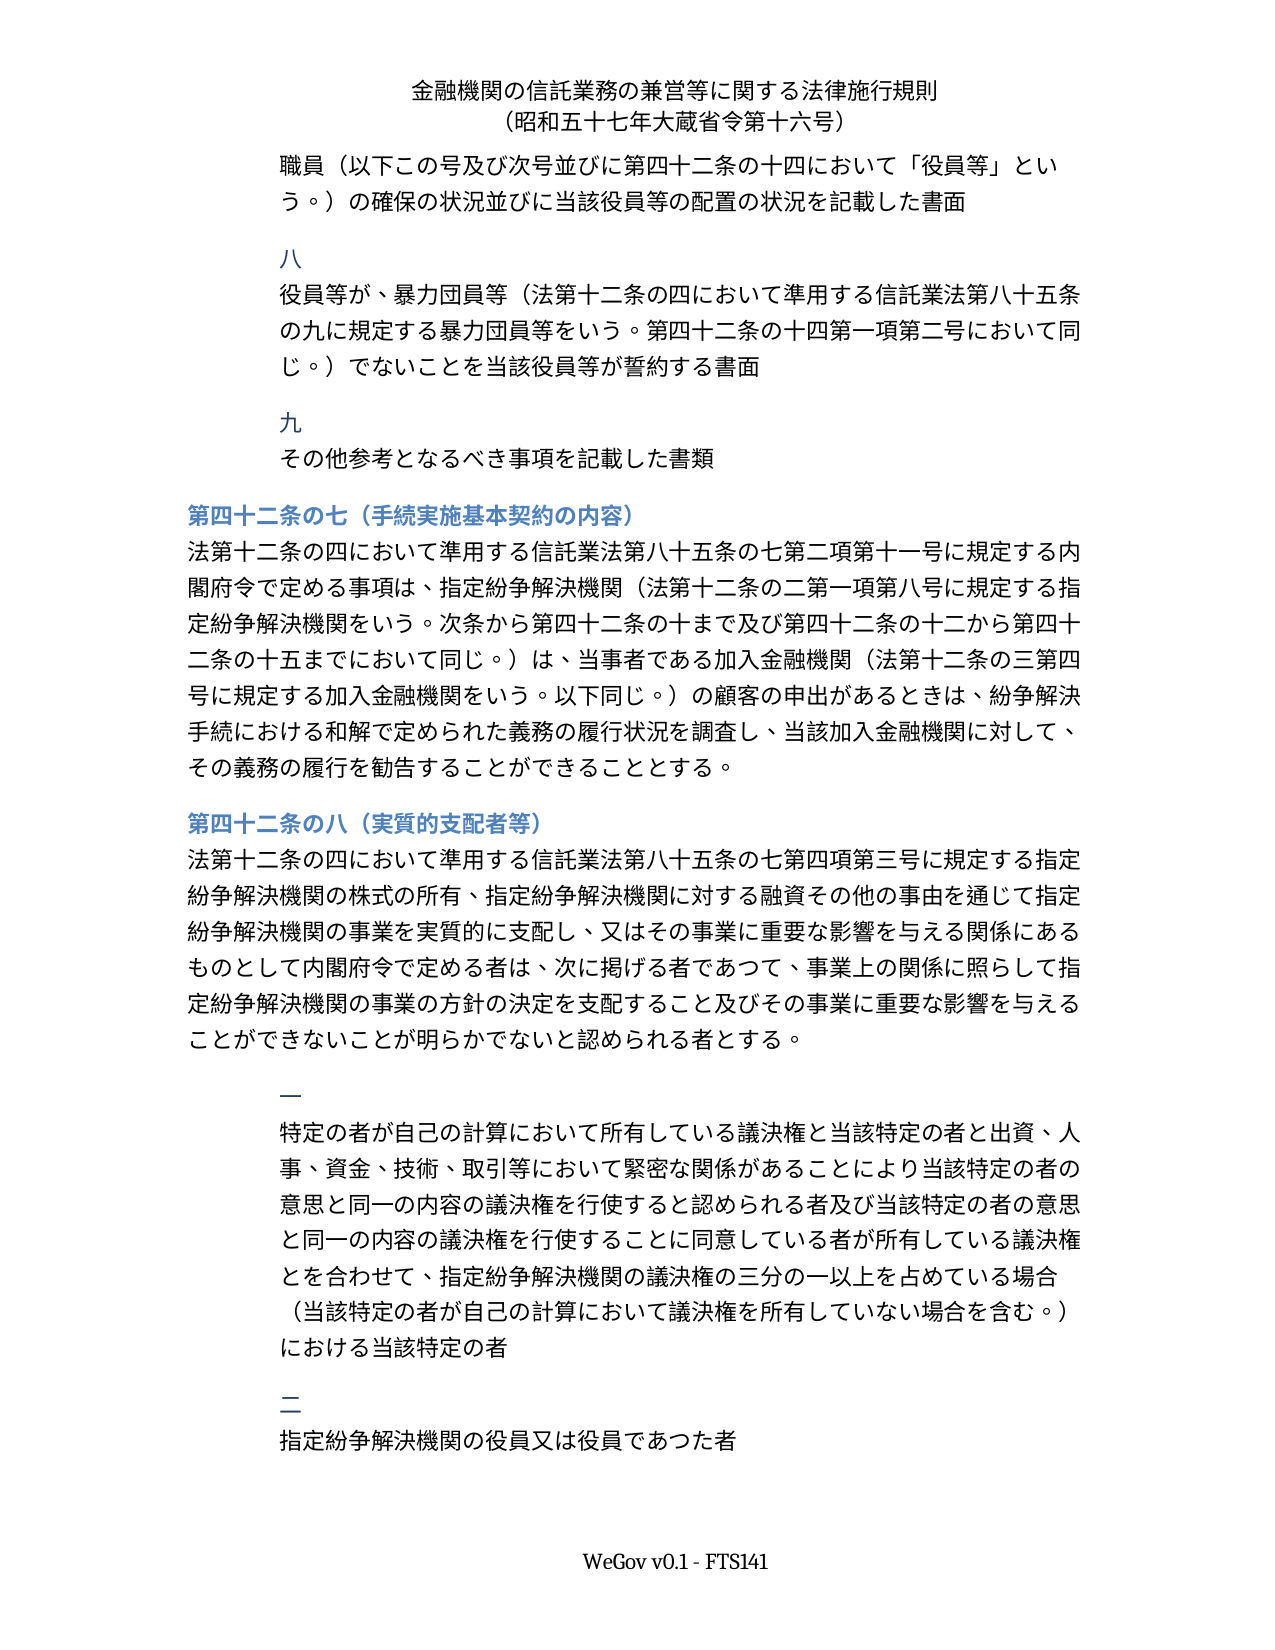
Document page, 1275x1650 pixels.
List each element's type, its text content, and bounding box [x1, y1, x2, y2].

subtitle 第四十二条の八（実質的支配者等） [187, 808, 1087, 839]
text 指定紛争解決機関の役員又は役員であつた者 [279, 1425, 1087, 1456]
text 法第十二条の四において準用する信託業法第八十五条の七第二項第十一号に規定する内閣府令で定める事項は、指定紛争解決機関（法第十二条の二第一項第八号に規定する指定紛争解決機関をいう。次条から第四十二条の十まで及び第四十二条の十二から第四十二条の十五までにおいて同じ。）は、当事者である加入金融機関（法第十二条の三第四号に規定する加入金融機関をいう。以下同じ。）の顧客の申出があるときは、紛争解決手続における和解で定められた義務の履行状況を調査し、当該加入金融機関に対して、その義務の履行を勧告することができることとする。 [187, 536, 1087, 783]
subtitle 九 [279, 407, 1087, 438]
subtitle 二 [279, 1389, 1087, 1420]
subtitle 一 [279, 1081, 1087, 1112]
subtitle 第四十二条の七（手続実施基本契約の内容） [187, 500, 1087, 531]
text 役員等が、暴力団員等（法第十二条の四において準用する信託業法第八十五条の九に規定する暴力団員等をいう。第四十二条の十四第一項第二号において同じ。）でないことを当該役員等が誓約する書面 [279, 279, 1087, 382]
text 法第十二条の四において準用する信託業法第八十五条の七第四項第三号に規定する指定紛争解決機関の株式の所有、指定紛争解決機関に対する融資その他の事由を通じて指定紛争解決機関の事業を実質的に支配し、又はその事業に重要な影響を与える関係にあるものとして内閣府令で定める者は、次に掲げる者であつて、事業上の関係に照らして指定紛争解決機関の事業の方針の決定を支配すること及びその事業に重要な影響を与えることができないことが明らかでないと認められる者とする。 [187, 844, 1087, 1055]
subtitle 八 [279, 243, 1087, 274]
text 特定の者が自己の計算において所有している議決権と当該特定の者と出資、人事、資金、技術、取引等において緊密な関係があることにより当該特定の者の意思と同一の内容の議決権を行使すると認められる者及び当該特定の者の意思と同一の内容の議決権を行使することに同意している者が所有している議決権とを合わせて、指定紛争解決機関の議決権の三分の一以上を占めている場合（当該特定の者が自己の計算において議決権を所有していない場合を含む。）における当該特定の者 [279, 1117, 1087, 1363]
text その他参考となるべき事項を記載した書類 [279, 443, 1087, 474]
